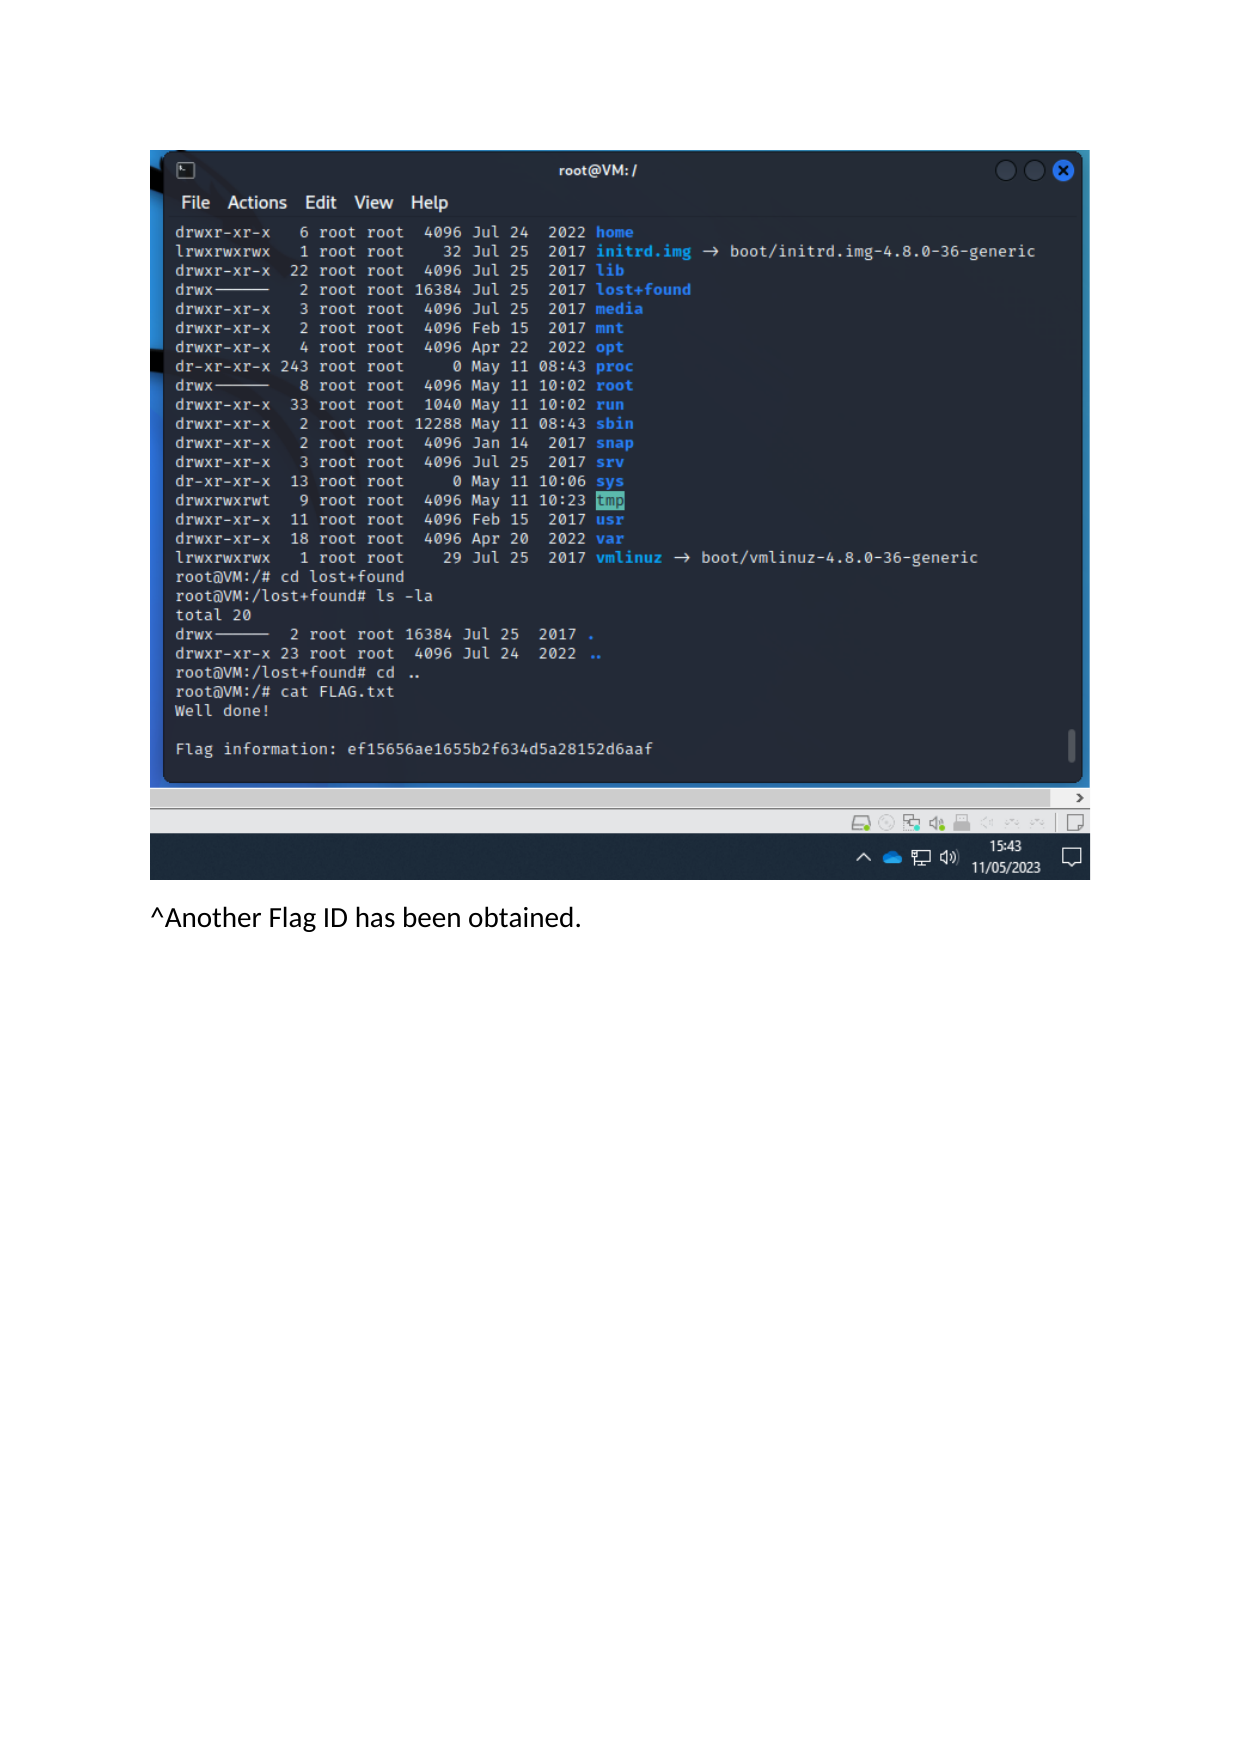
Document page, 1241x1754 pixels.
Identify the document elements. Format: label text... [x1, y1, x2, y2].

picture [150, 150, 1091, 880]
text ^Another Flag ID has been obtained. [150, 899, 1090, 934]
